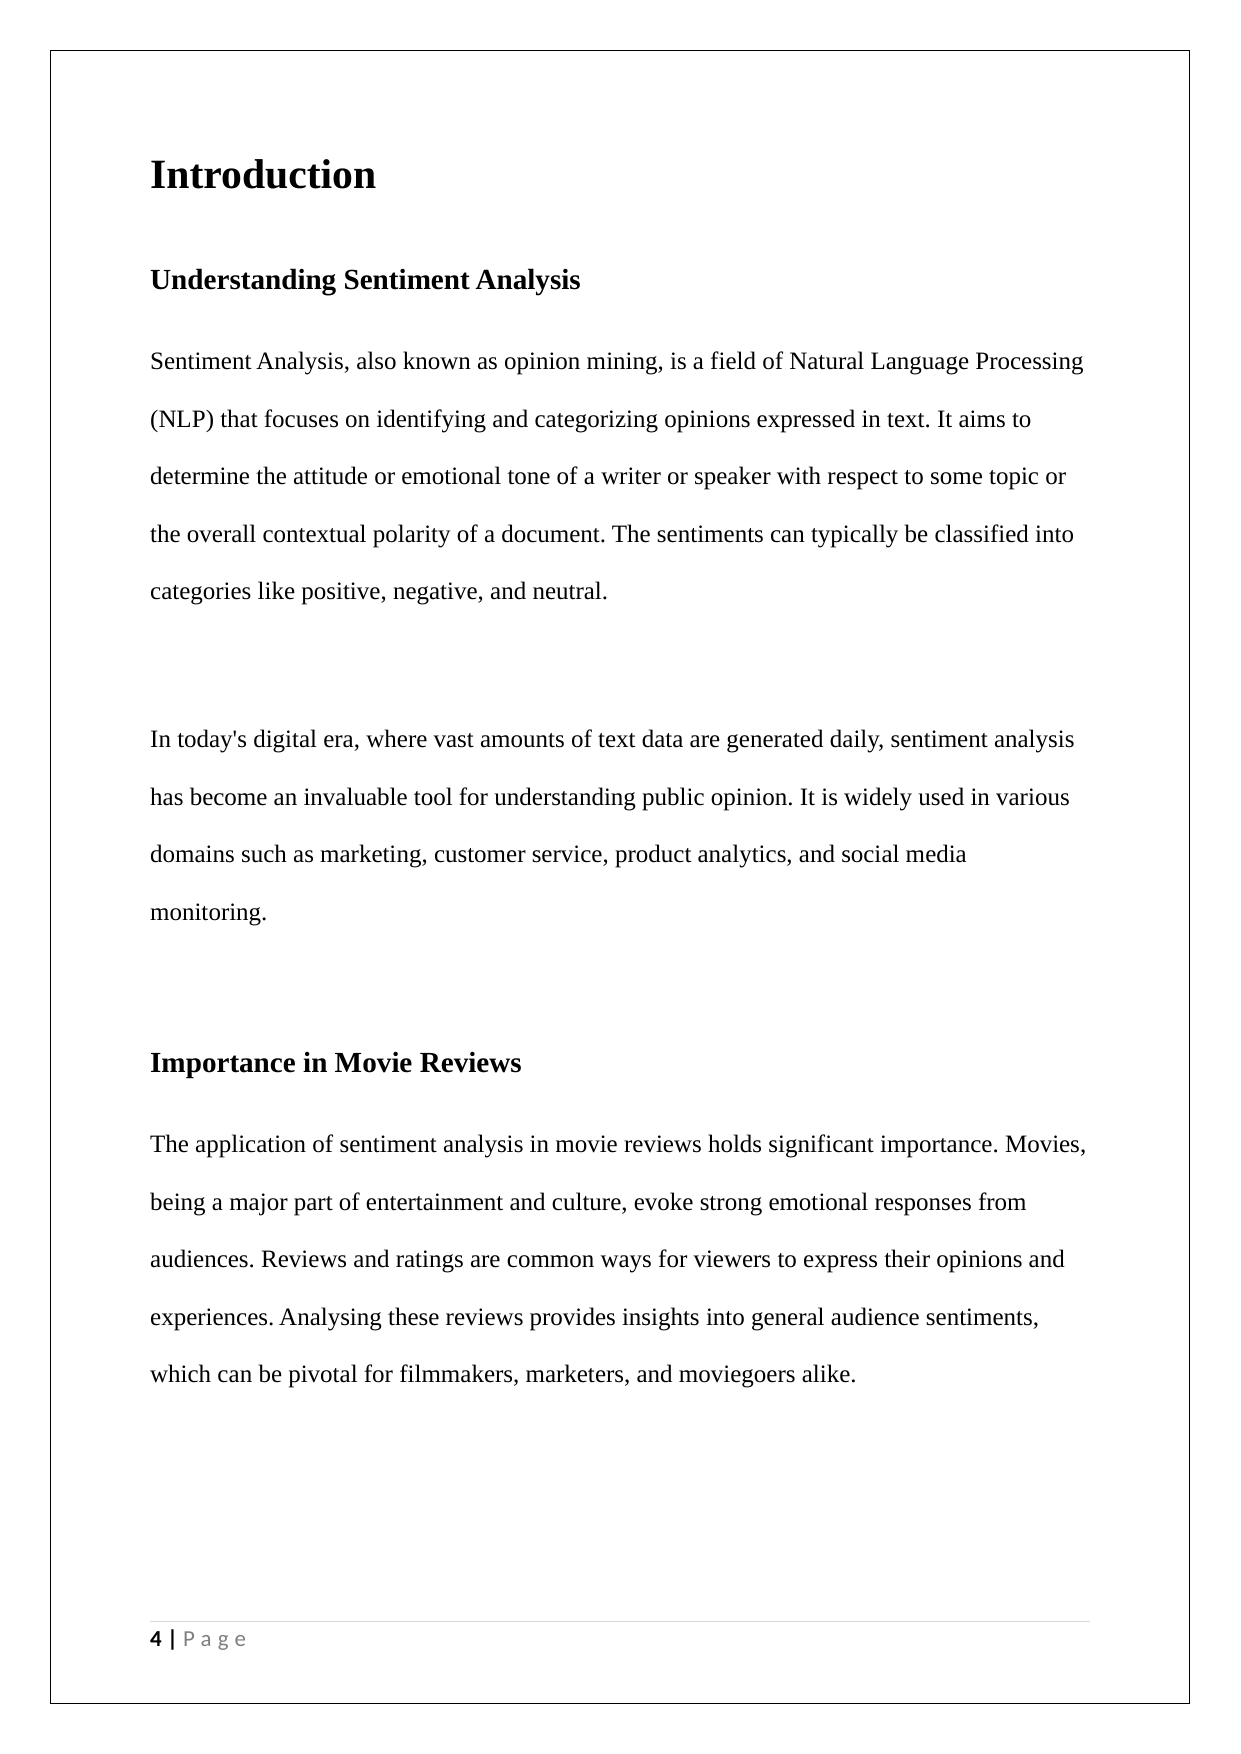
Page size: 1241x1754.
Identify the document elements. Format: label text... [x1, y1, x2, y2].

text Importance in Movie Reviews [150, 1045, 1090, 1079]
text Understanding Sentiment Analysis [150, 262, 1090, 296]
text Introduction [150, 150, 1090, 198]
text In today's digital era, where vast amounts of text data are generated daily, sentiment analysis has become an invaluable tool for understanding public opinion. It is widely used in various domains such as marketing, customer service, product analytics, and social media monitoring. [150, 724, 1090, 926]
text The application of sentiment analysis in movie reviews holds significant importance. Movies, being a major part of entertainment and culture, evoke strong emotional responses from audiences. Reviews and ratings are common ways for viewers to express their opinions and experiences. Analysing these reviews provides insights into general audience sentiments, which can be pivotal for filmmakers, marketers, and moviegoers alike. [150, 1129, 1090, 1388]
text Sentiment Analysis, also known as opinion mining, is a field of Natural Language Processing (NLP) that focuses on identifying and categorizing opinions expressed in text. It aims to determine the attitude or emotional tone of a writer or speaker with respect to some topic or the overall contextual polarity of a document. The sentiments can typically be classified into categories like positive, negative, and neutral. [150, 346, 1090, 605]
